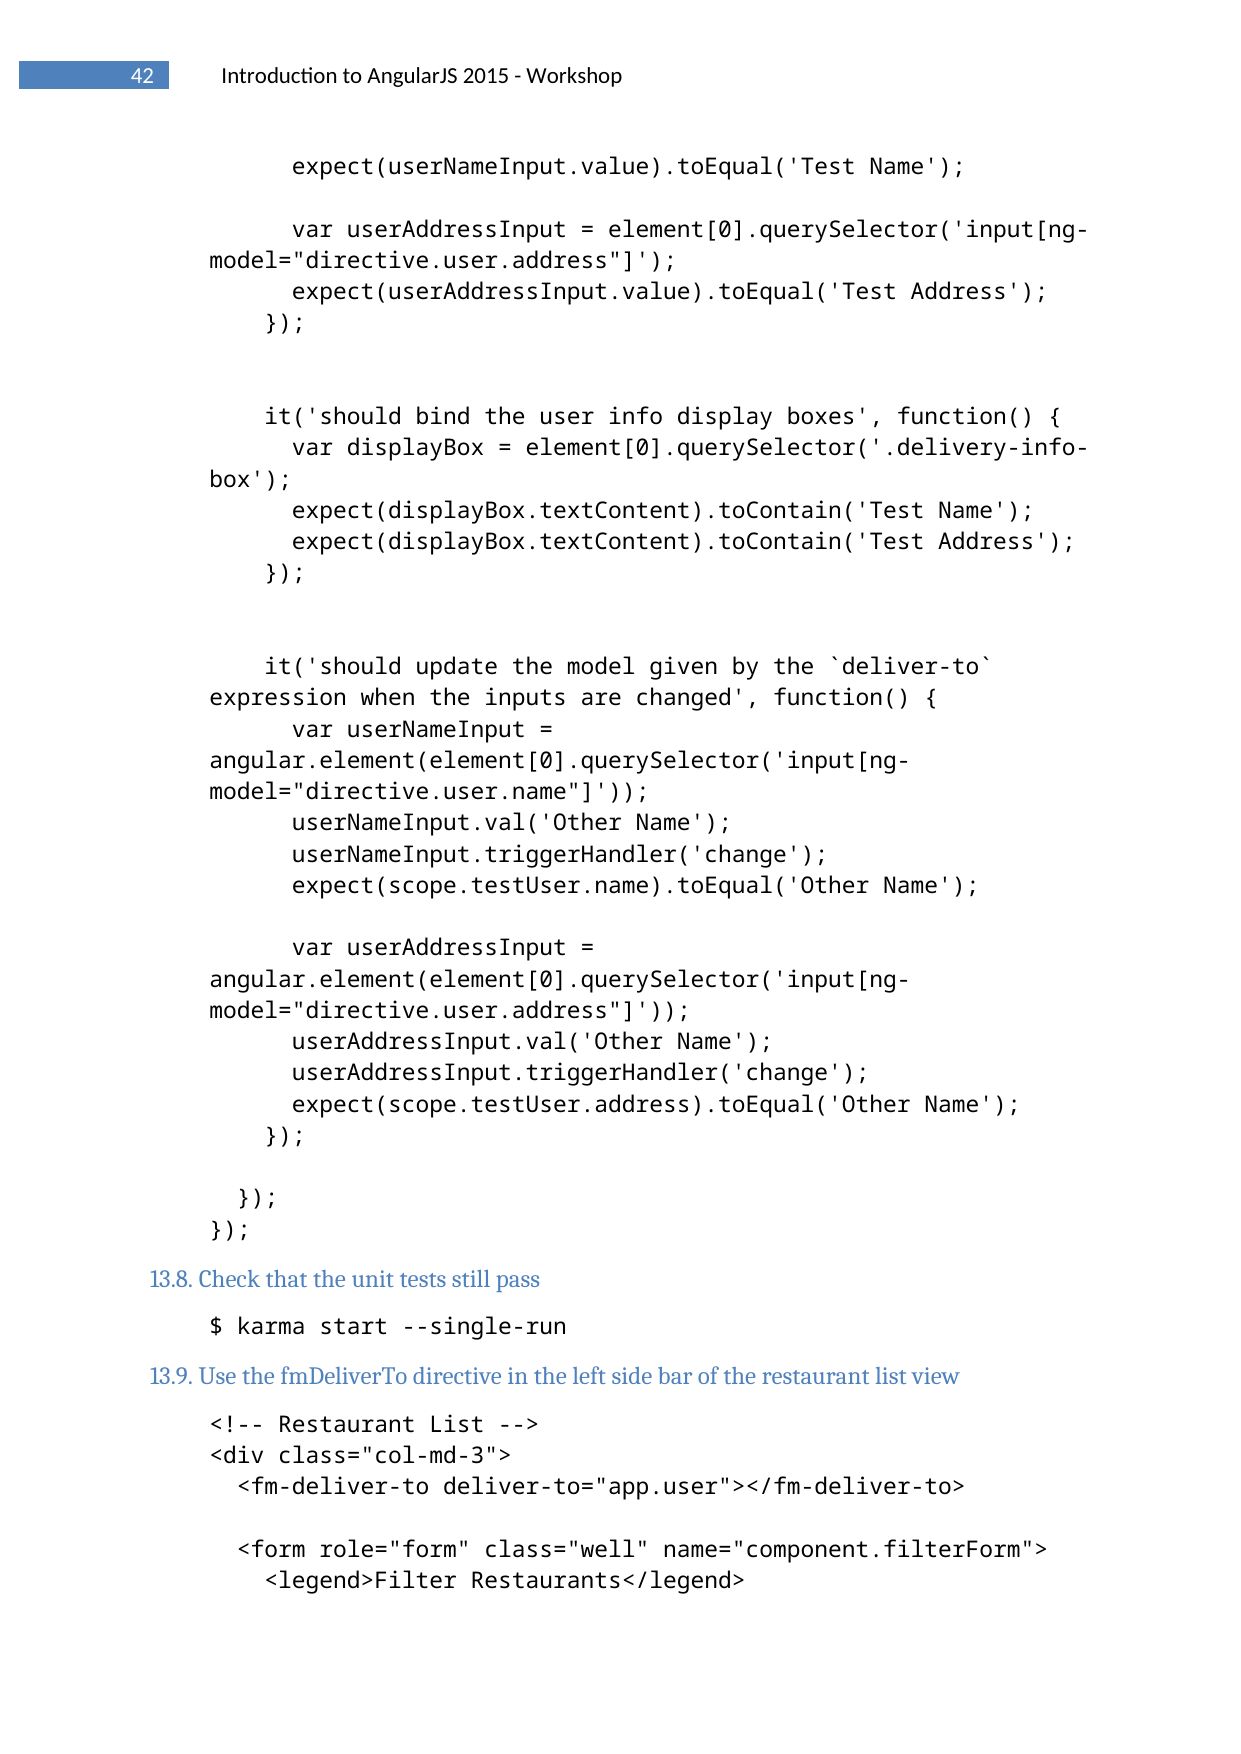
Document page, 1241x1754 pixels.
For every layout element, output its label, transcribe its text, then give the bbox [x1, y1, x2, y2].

text expect(displayBox.textContent).toContain('Test Address'); [209, 525, 1090, 556]
text expect(scope.testUser.address).toEqual('Other Name'); [209, 1087, 1090, 1119]
text <!-- Restaurant List --> [209, 1408, 1090, 1439]
text <legend>Filter Restaurants</legend> [209, 1564, 1090, 1595]
text expect(userAddressInput.value).toEqual('Test Address'); [209, 275, 1090, 306]
text userAddressInput.triggerHandler('change'); [209, 1056, 1090, 1087]
text }); [209, 306, 1090, 337]
text var userAddressInput = angular.element(element[0].querySelector('input[ng-model="directive.user.address"]')); [209, 931, 1090, 1025]
text expect(userNameInput.value).toEqual('Test Name'); [209, 150, 1090, 181]
subtitle Use the fmDeliverTo directive in the left side bar of the restaurant list view [150, 1362, 1090, 1391]
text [209, 1470, 1090, 1501]
text var userNameInput = angular.element(element[0].querySelector('input[ng-model="directive.user.name"]')); [209, 712, 1090, 806]
text }); [209, 1212, 1090, 1244]
text var displayBox = element[0].querySelector('.delivery-info-box'); [209, 431, 1090, 494]
text expect(displayBox.textContent).toContain('Test Name'); [209, 494, 1090, 525]
text $ karma start --single-run [209, 1310, 1090, 1341]
text userNameInput.val('Other Name'); [209, 806, 1090, 837]
text expect(scope.testUser.name).toEqual('Other Name'); [209, 869, 1090, 900]
text it('should bind the user info display boxes', function() { [209, 400, 1090, 431]
text var userAddressInput = element[0].querySelector('input[ng-model="directive.user.address"]'); [209, 212, 1090, 275]
text }); [209, 1181, 1090, 1212]
text userNameInput.triggerHandler('change'); [209, 837, 1090, 869]
text it('should update the model given by the `deliver-to` expression when the inputs are changed', function() { [209, 650, 1090, 712]
text <form role="form" class="well" name="component.filterForm"> [209, 1533, 1090, 1564]
text }); [209, 1119, 1090, 1150]
text <div class="col-md-3"> [209, 1439, 1090, 1470]
text }); [209, 556, 1090, 587]
subtitle Check that the unit tests still pass [150, 1264, 1090, 1293]
text userAddressInput.val('Other Name'); [209, 1025, 1090, 1056]
